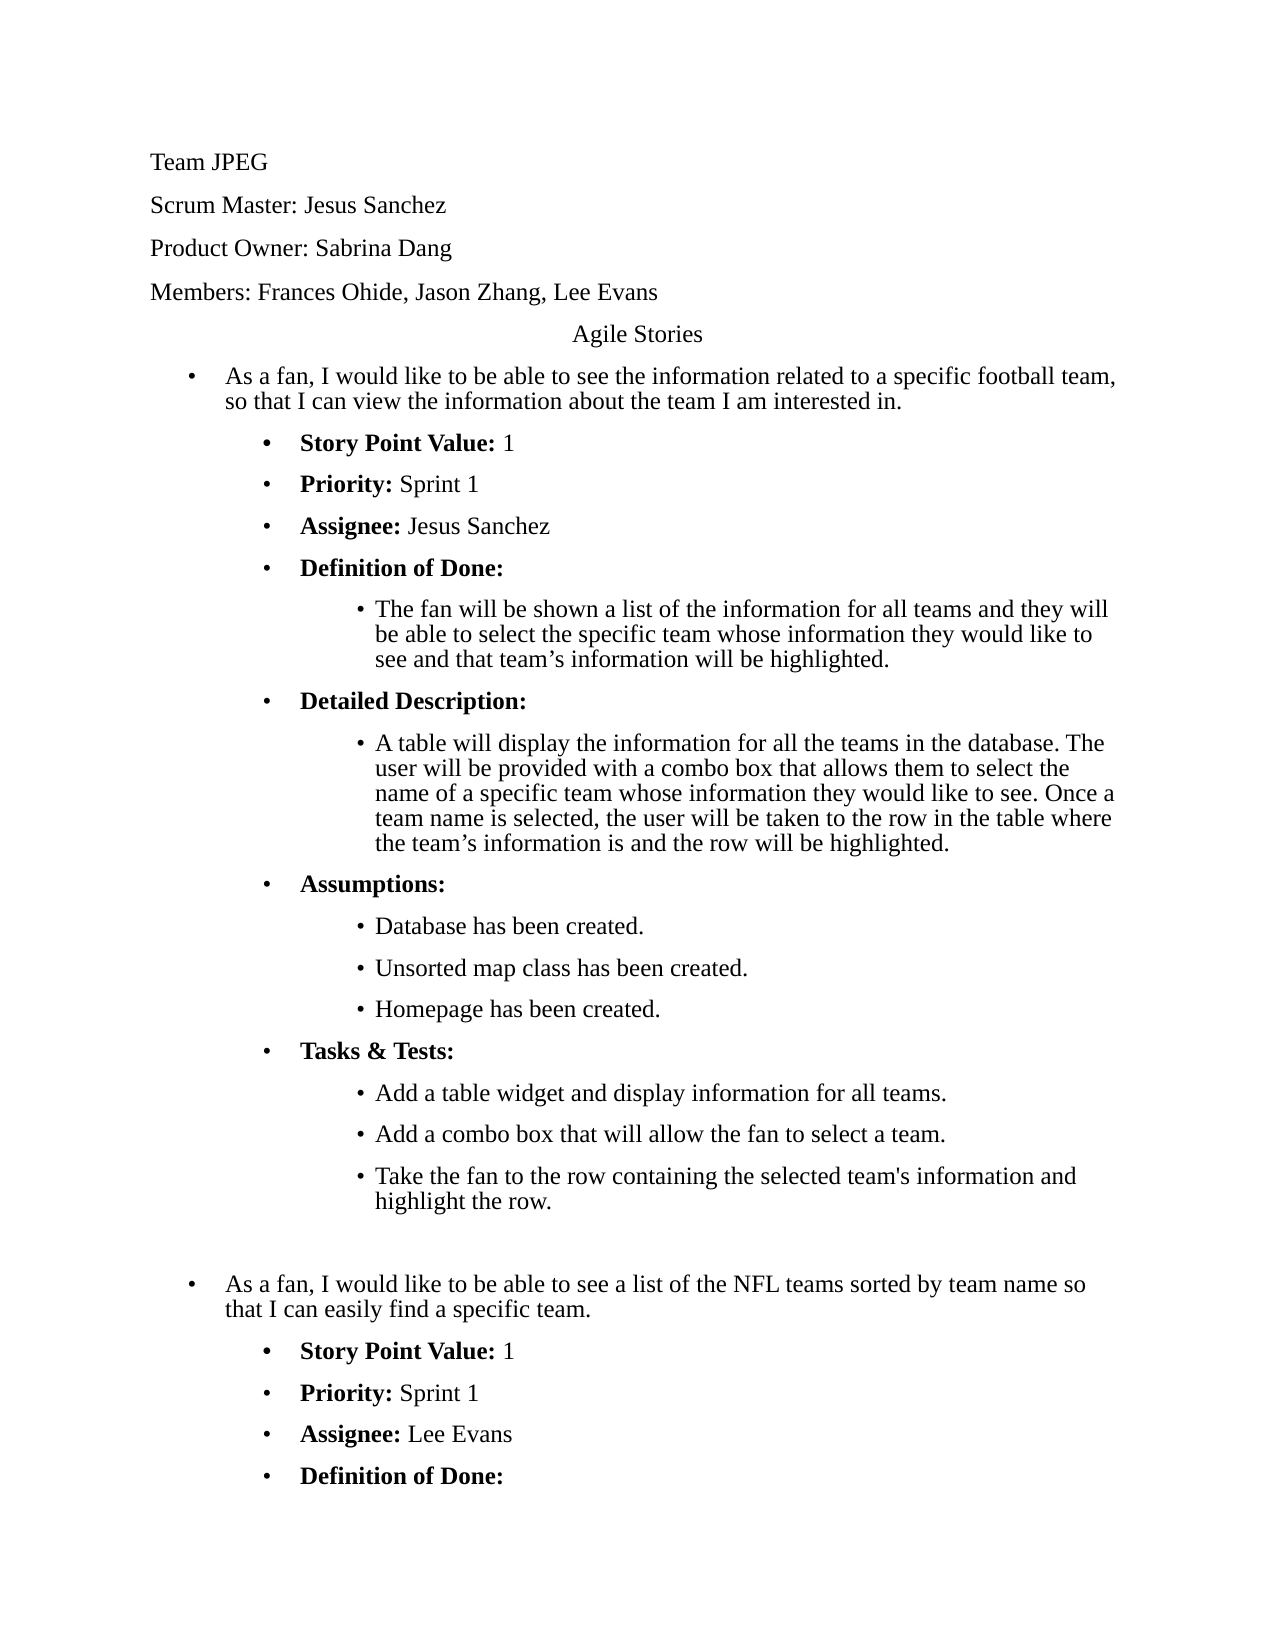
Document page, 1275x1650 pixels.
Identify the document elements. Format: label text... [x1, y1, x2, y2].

list Add a table widget and display information for all teams. [356, 1081, 1125, 1106]
list Assignee: Jesus Sanchez [262, 514, 1125, 539]
list A table will display the information for all the teams in the database. The user will be provided with a combo box that allows them to select the name of a specific team whose information they would like to see. Once a team name is selected, the user will be taken to the row in the table where the team’s information is and the row will be highlighted. [356, 731, 1125, 856]
list The fan will be shown a list of the information for all teams and they will be able to select the specific team whose information they would like to see and that team’s information will be highlighted. [356, 598, 1125, 673]
list Story Point Value: 1 [262, 1339, 1125, 1364]
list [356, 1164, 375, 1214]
list Definition of Done: [262, 1464, 1125, 1489]
text Product Owner: Sabrina Dang [150, 235, 1125, 262]
text Agile Stories [150, 323, 1125, 348]
list Story Point Value: 1 [262, 431, 1125, 456]
list Assumptions: [262, 873, 1125, 898]
list As a fan, I would like to be able to see a list of the NFL teams sorted by team name so that I can easily find a specific team. [187, 1273, 1125, 1323]
list Priority: Sprint 1 [262, 1381, 1125, 1406]
list Tasks & Tests: [262, 1039, 1125, 1064]
text Scrum Master: Jesus Sanchez [150, 192, 1125, 219]
list As a fan, I would like to be able to see the information related to a specific football team, so that I can view the information about the team I am interested in. [187, 364, 1125, 414]
list Add a combo box that will allow the fan to select a team. [356, 1123, 1125, 1148]
list Assignee: Lee Evans [262, 1423, 1125, 1448]
text Team JPEG [150, 150, 1125, 175]
list Definition of Done: [262, 556, 1125, 581]
list Detailed Description: [262, 689, 1125, 714]
list Homepage has been created. [356, 998, 1125, 1023]
text Members: Frances Ohide, Jason Zhang, Lee Evans [150, 279, 1125, 306]
list Unsorted map class has been created. [356, 956, 1125, 981]
list Take the fan to the row containing the selected team's information and highlight the row. [552, 1164, 1125, 1214]
list Priority: Sprint 1 [262, 473, 1125, 498]
list Database has been created. [356, 914, 1125, 939]
